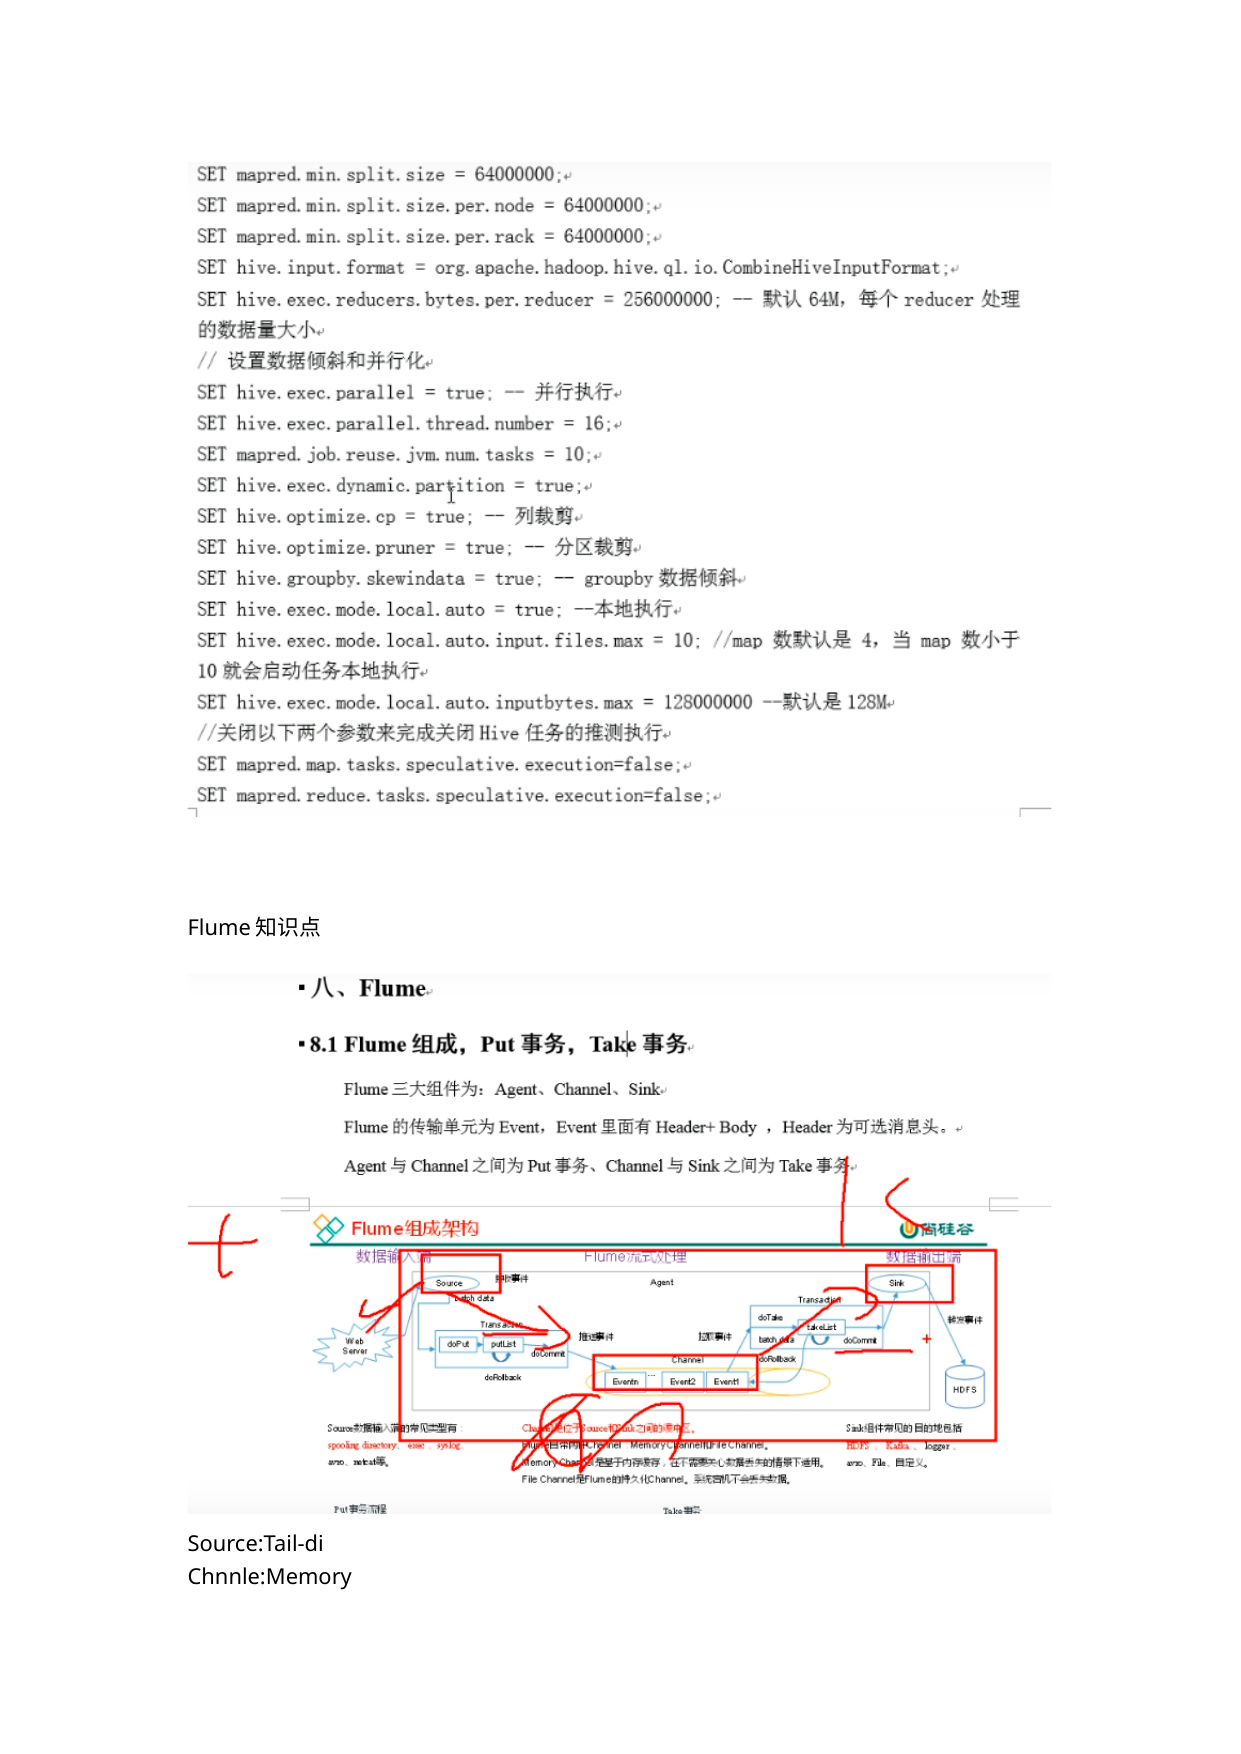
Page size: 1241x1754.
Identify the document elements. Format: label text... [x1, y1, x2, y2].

text Flume知识点 [187, 909, 1053, 942]
text Source:Tail-di [187, 1527, 1053, 1559]
text Chnnle:Memory [187, 1559, 1053, 1592]
picture [187, 974, 1052, 1514]
picture [187, 162, 1052, 817]
